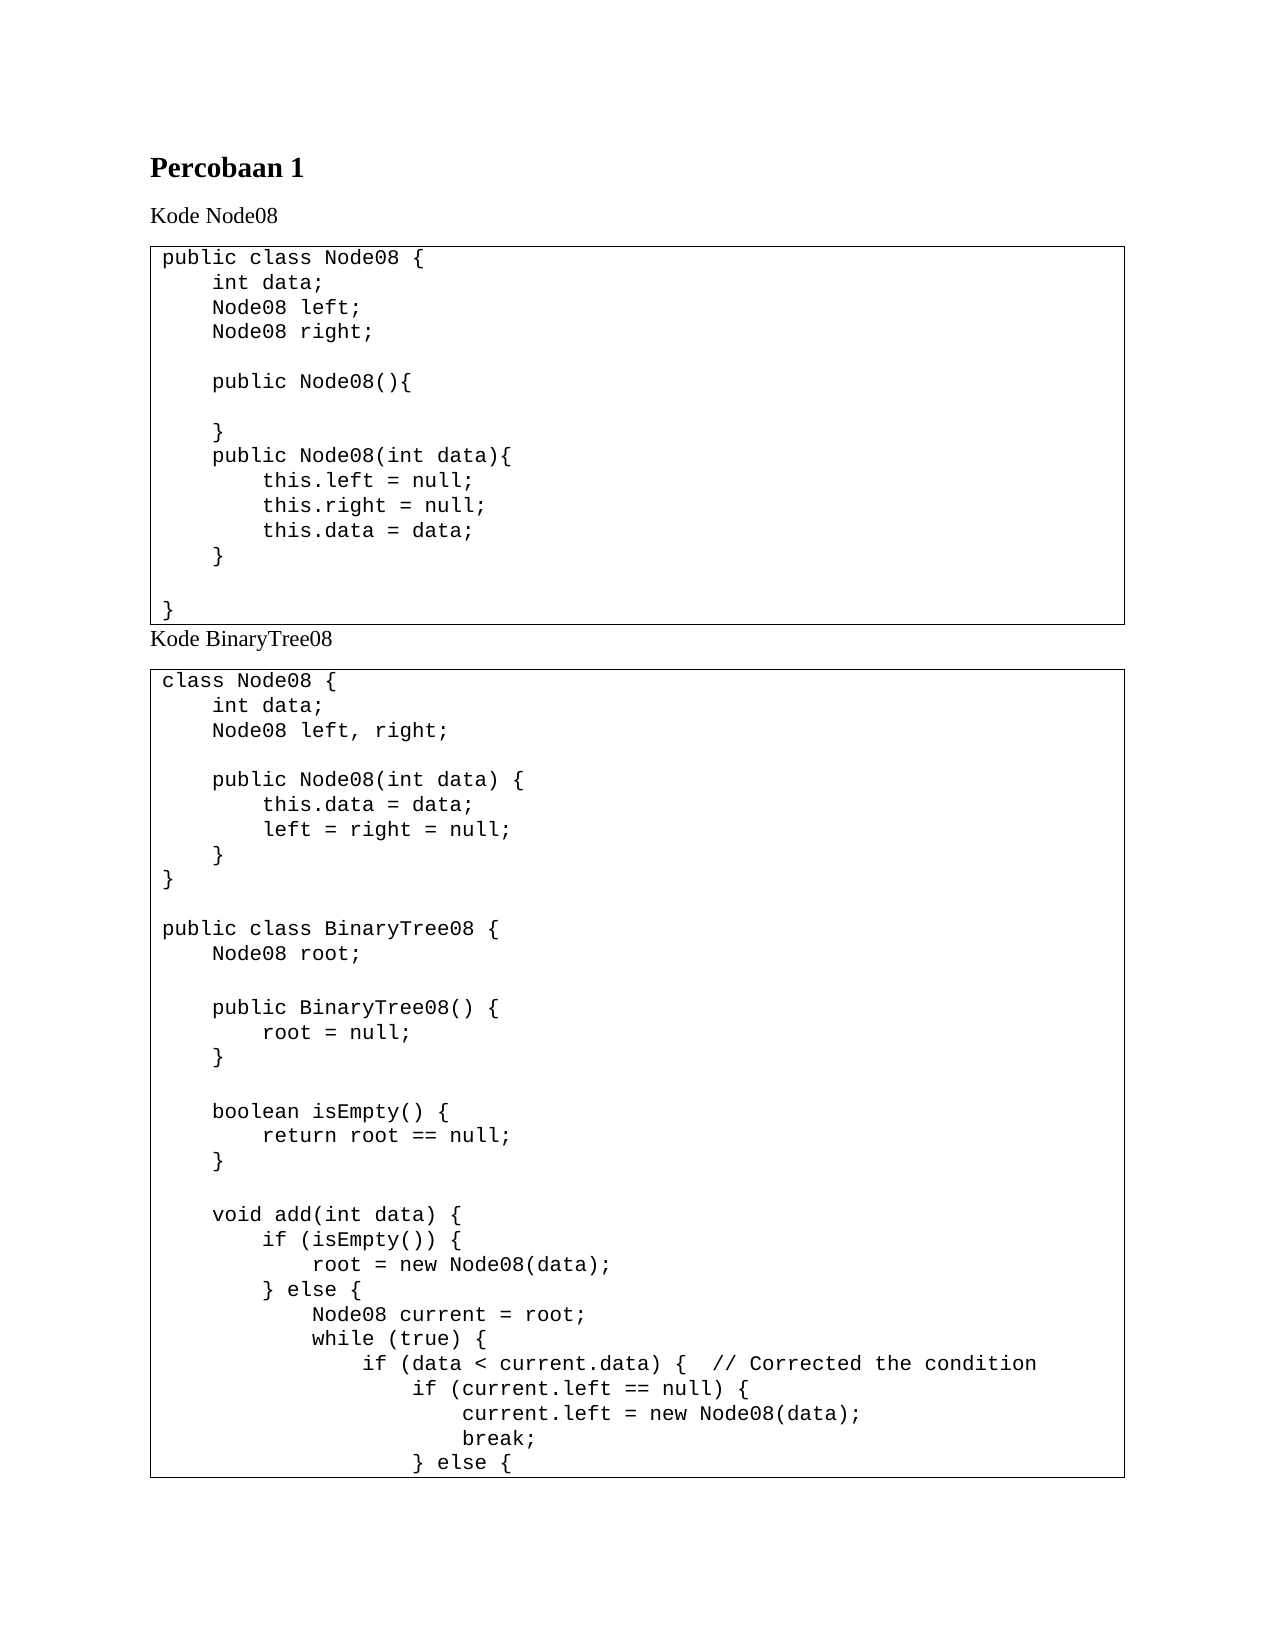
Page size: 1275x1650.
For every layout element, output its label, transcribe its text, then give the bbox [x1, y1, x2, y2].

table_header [151, 670, 1124, 1477]
text Kode BinaryTree08 [150, 625, 1125, 651]
text Kode Node08 [150, 202, 1125, 228]
table_header public class Node08 { int data; Node08 left; Node08 right; public Node08(){ } public Node08(int data){ this.left = null; this.right = null; this.data = data; } } [151, 247, 1124, 624]
text Percobaan 1 [150, 150, 1125, 183]
